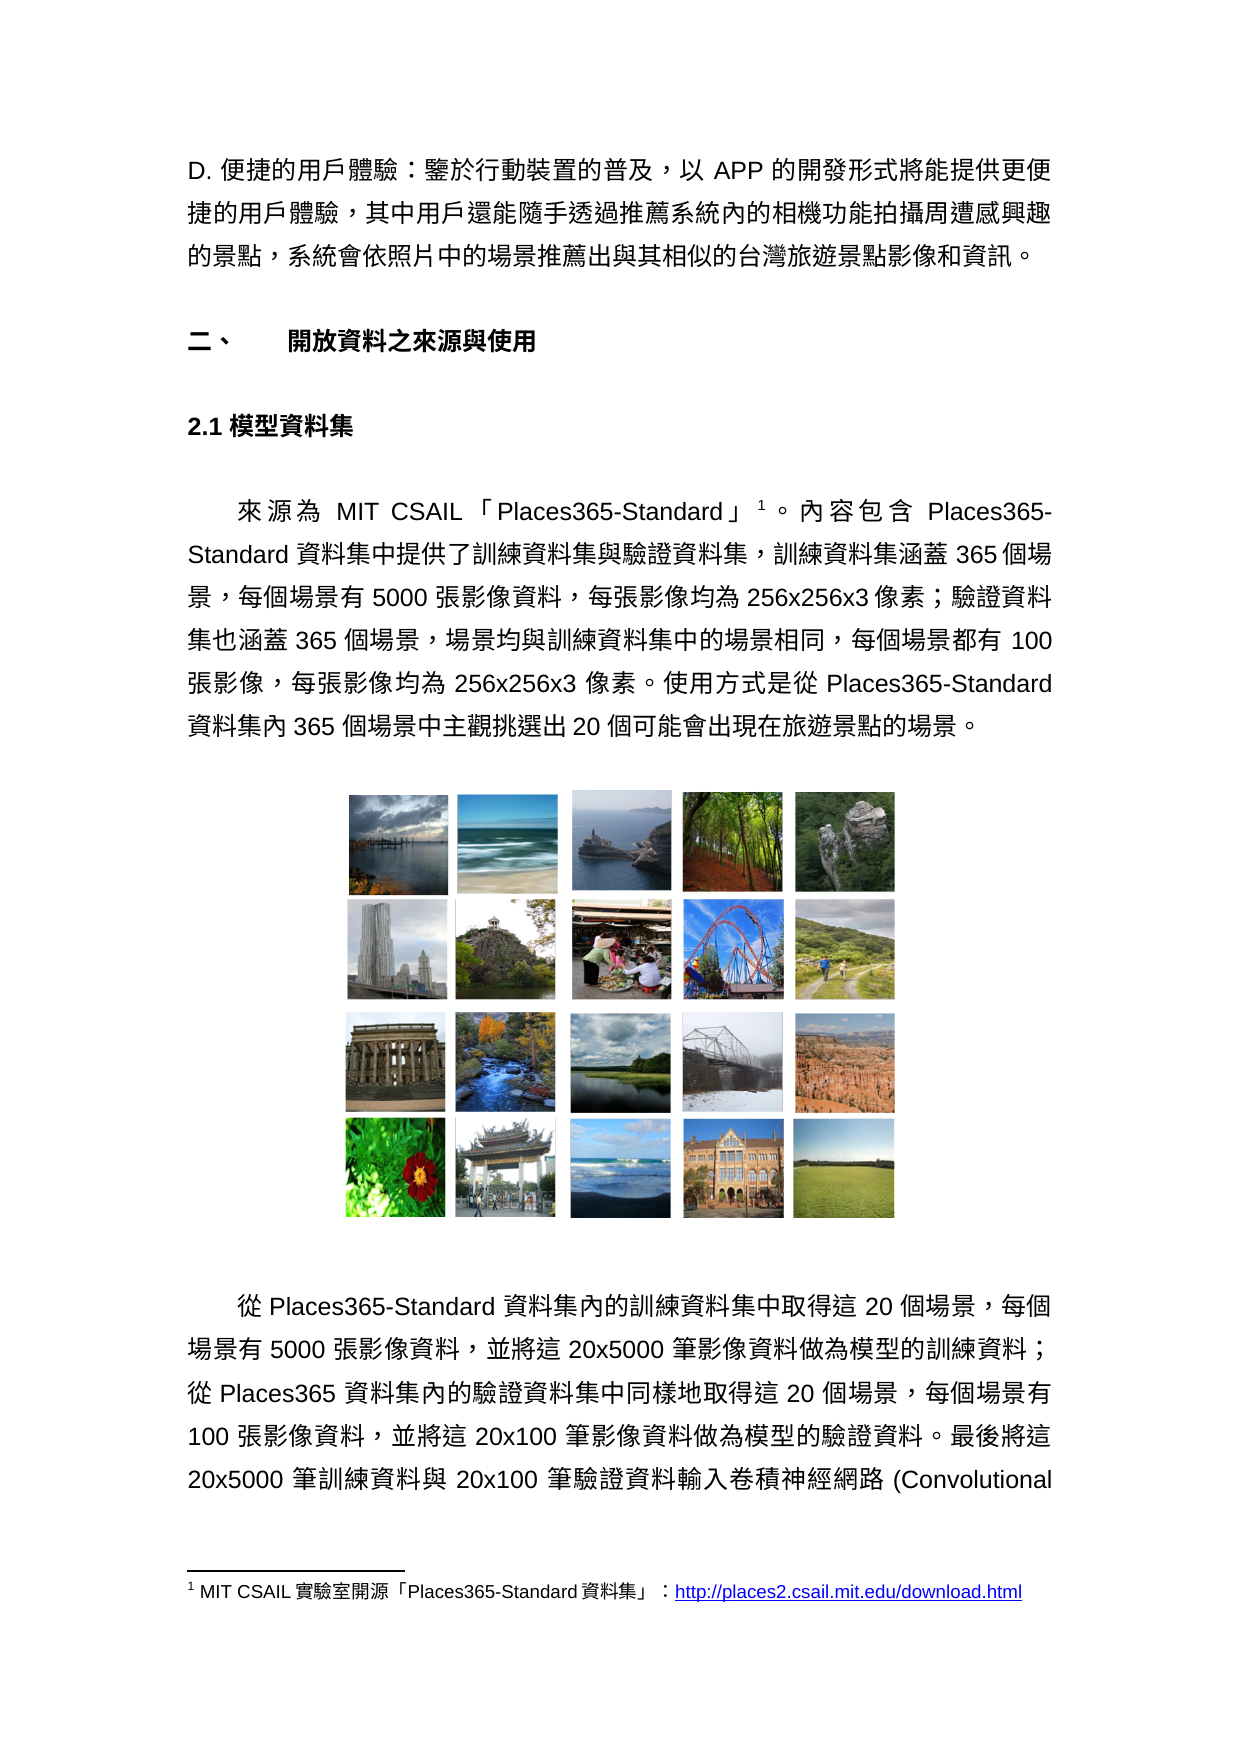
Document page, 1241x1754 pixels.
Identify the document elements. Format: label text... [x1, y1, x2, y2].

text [187, 1286, 1053, 1496]
text 2.1 模型資料集 [187, 406, 1053, 443]
text D. 便捷的用戶體驗：鑒於行動裝置的普及，以 APP 的開發形式將能提供更便捷的用戶體驗，其中用戶還能隨手透過推薦系統內的相機功能拍攝周遭感興趣的景點，系統會依照片中的場景推薦出與其相似的台灣旅遊景點影像和資訊。 [187, 150, 1053, 274]
list 開放資料之來源與使用 [187, 321, 1053, 358]
text 來源為 MIT CSAIL「Places365-Standard」。內容包含 Places365-Standard 資料集中提供了訓練資料集與驗證資料集，訓練資料集涵蓋365個場景，每個場景有 5000 張影像資料，每張影像均為256x256x3像素；驗證資料集也涵蓋 365 個場景，場景均與訓練資料集中的場景相同，每個場景都有 100 張影像，每張影像均為 256x256x3 像素。使用方式是從 Places365-Standard 資料集內 365 個場景中主觀挑選出 20 個可能會出現在旅遊景點的場景。 [187, 490, 1053, 743]
picture [345, 790, 895, 1218]
